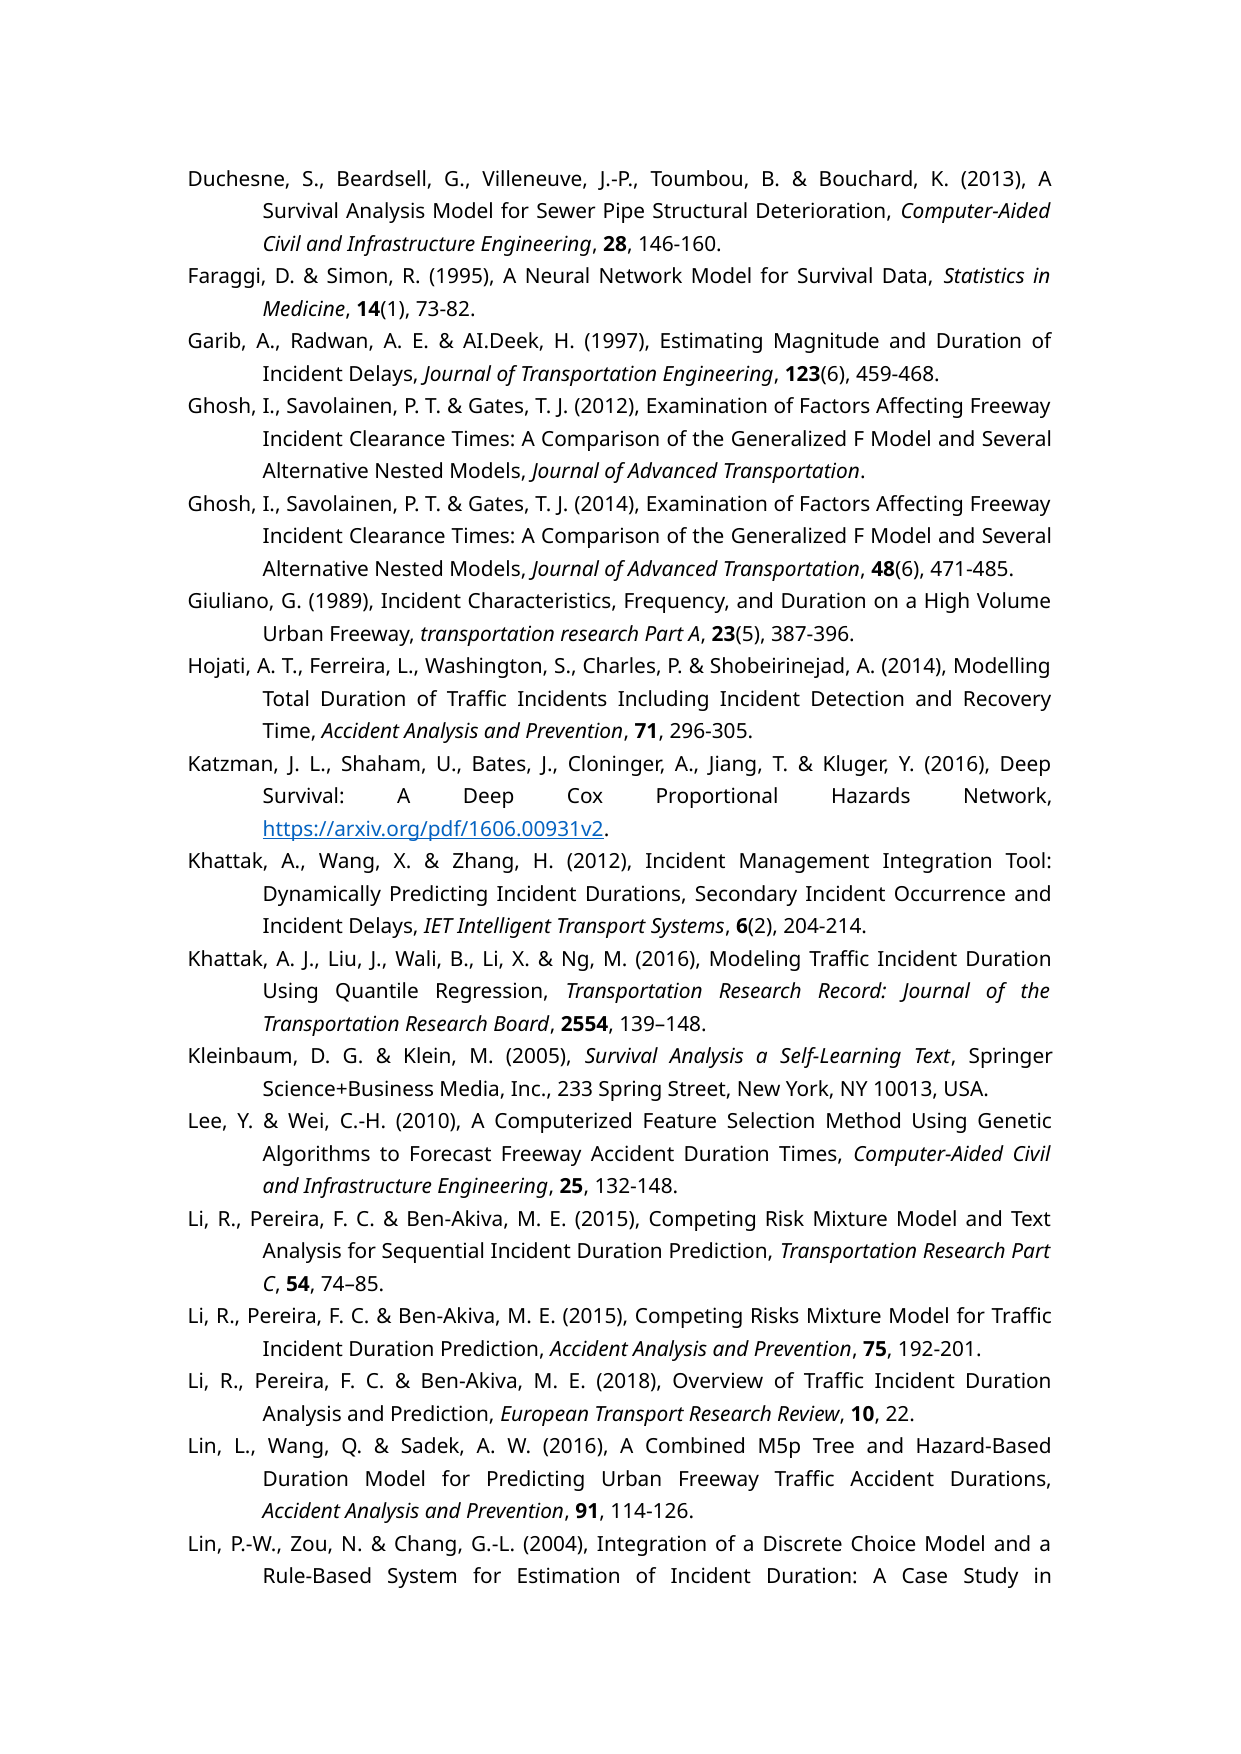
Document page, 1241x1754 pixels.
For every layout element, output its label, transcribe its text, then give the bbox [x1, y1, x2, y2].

text Garib, A., Radwan, A. E. & AI.Deek, H. (1997), Estimating Magnitude and Duration of Incident Delays, Journal of Transportation Engineering, 123(6), 459-468. [187, 324, 1053, 389]
text Li, R., Pereira, F. C. & Ben-Akiva, M. E. (2018), Overview of Traffic Incident Duration Analysis and Prediction, European Transport Research Review, 10, 22. [187, 1364, 1053, 1429]
text Khattak, A., Wang, X. & Zhang, H. (2012), Incident Management Integration Tool: Dynamically Predicting Incident Durations, Secondary Incident Occurrence and Incident Delays, IET Intelligent Transport Systems, 6(2), 204-214. [187, 844, 1053, 942]
text Khattak, A. J., Liu, J., Wali, B., Li, X. & Ng, M. (2016), Modeling Traffic Incident Duration Using Quantile Regression, Transportation Research Record: Journal of the Transportation Research Board, 2554, 139–148. [187, 942, 1053, 1039]
text Li, R., Pereira, F. C. & Ben-Akiva, M. E. (2015), Competing Risk Mixture Model and Text Analysis for Sequential Incident Duration Prediction, Transportation Research Part C, 54, 74–85. [187, 1202, 1053, 1299]
text Li, R., Pereira, F. C. & Ben-Akiva, M. E. (2015), Competing Risks Mixture Model for Traffic Incident Duration Prediction, Accident Analysis and Prevention, 75, 192-201. [187, 1299, 1053, 1364]
text Ghosh, I., Savolainen, P. T. & Gates, T. J. (2014), Examination of Factors Affecting Freeway Incident Clearance Times: A Comparison of the Generalized F Model and Several Alternative Nested Models, Journal of Advanced Transportation, 48(6), 471-485. [187, 487, 1053, 584]
text Ghosh, I., Savolainen, P. T. & Gates, T. J. (2012), Examination of Factors Affecting Freeway Incident Clearance Times: A Comparison of the Generalized F Model and Several Alternative Nested Models, Journal of Advanced Transportation. [187, 389, 1053, 487]
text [187, 1527, 1053, 1592]
text Giuliano, G. (1989), Incident Characteristics, Frequency, and Duration on a High Volume Urban Freeway, transportation research Part A, 23(5), 387-396. [187, 584, 1053, 649]
text Faraggi, D. & Simon, R. (1995), A Neural Network Model for Survival Data, Statistics in Medicine, 14(1), 73-82. [187, 259, 1053, 324]
text Lee, Y. & Wei, C.-H. (2010), A Computerized Feature Selection Method Using Genetic Algorithms to Forecast Freeway Accident Duration Times, Computer-Aided Civil and Infrastructure Engineering, 25, 132-148. [187, 1104, 1053, 1202]
text Lin, L., Wang, Q. & Sadek, A. W. (2016), A Combined M5p Tree and Hazard-Based Duration Model for Predicting Urban Freeway Traffic Accident Durations, Accident Analysis and Prevention, 91, 114-126. [187, 1429, 1053, 1527]
text Kleinbaum, D. G. & Klein, M. (2005), Survival Analysis a Self-Learning Text, Springer Science+Business Media, Inc., 233 Spring Street, New York, NY 10013, USA. [187, 1039, 1053, 1104]
text Duchesne, S., Beardsell, G., Villeneuve, J.-P., Toumbou, B. & Bouchard, K. (2013), A Survival Analysis Model for Sewer Pipe Structural Deterioration, Computer-Aided Civil and Infrastructure Engineering, 28, 146-160. [187, 162, 1053, 259]
text Katzman, J. L., Shaham, U., Bates, J., Cloninger, A., Jiang, T. & Kluger, Y. (2016), Deep Survival: A Deep Cox Proportional Hazards Network, https://arxiv.org/pdf/1606.00931v2. [187, 747, 1053, 844]
text Hojati, A. T., Ferreira, L., Washington, S., Charles, P. & Shobeirinejad, A. (2014), Modelling Total Duration of Traffic Incidents Including Incident Detection and Recovery Time, Accident Analysis and Prevention, 71, 296-305. [187, 649, 1053, 747]
